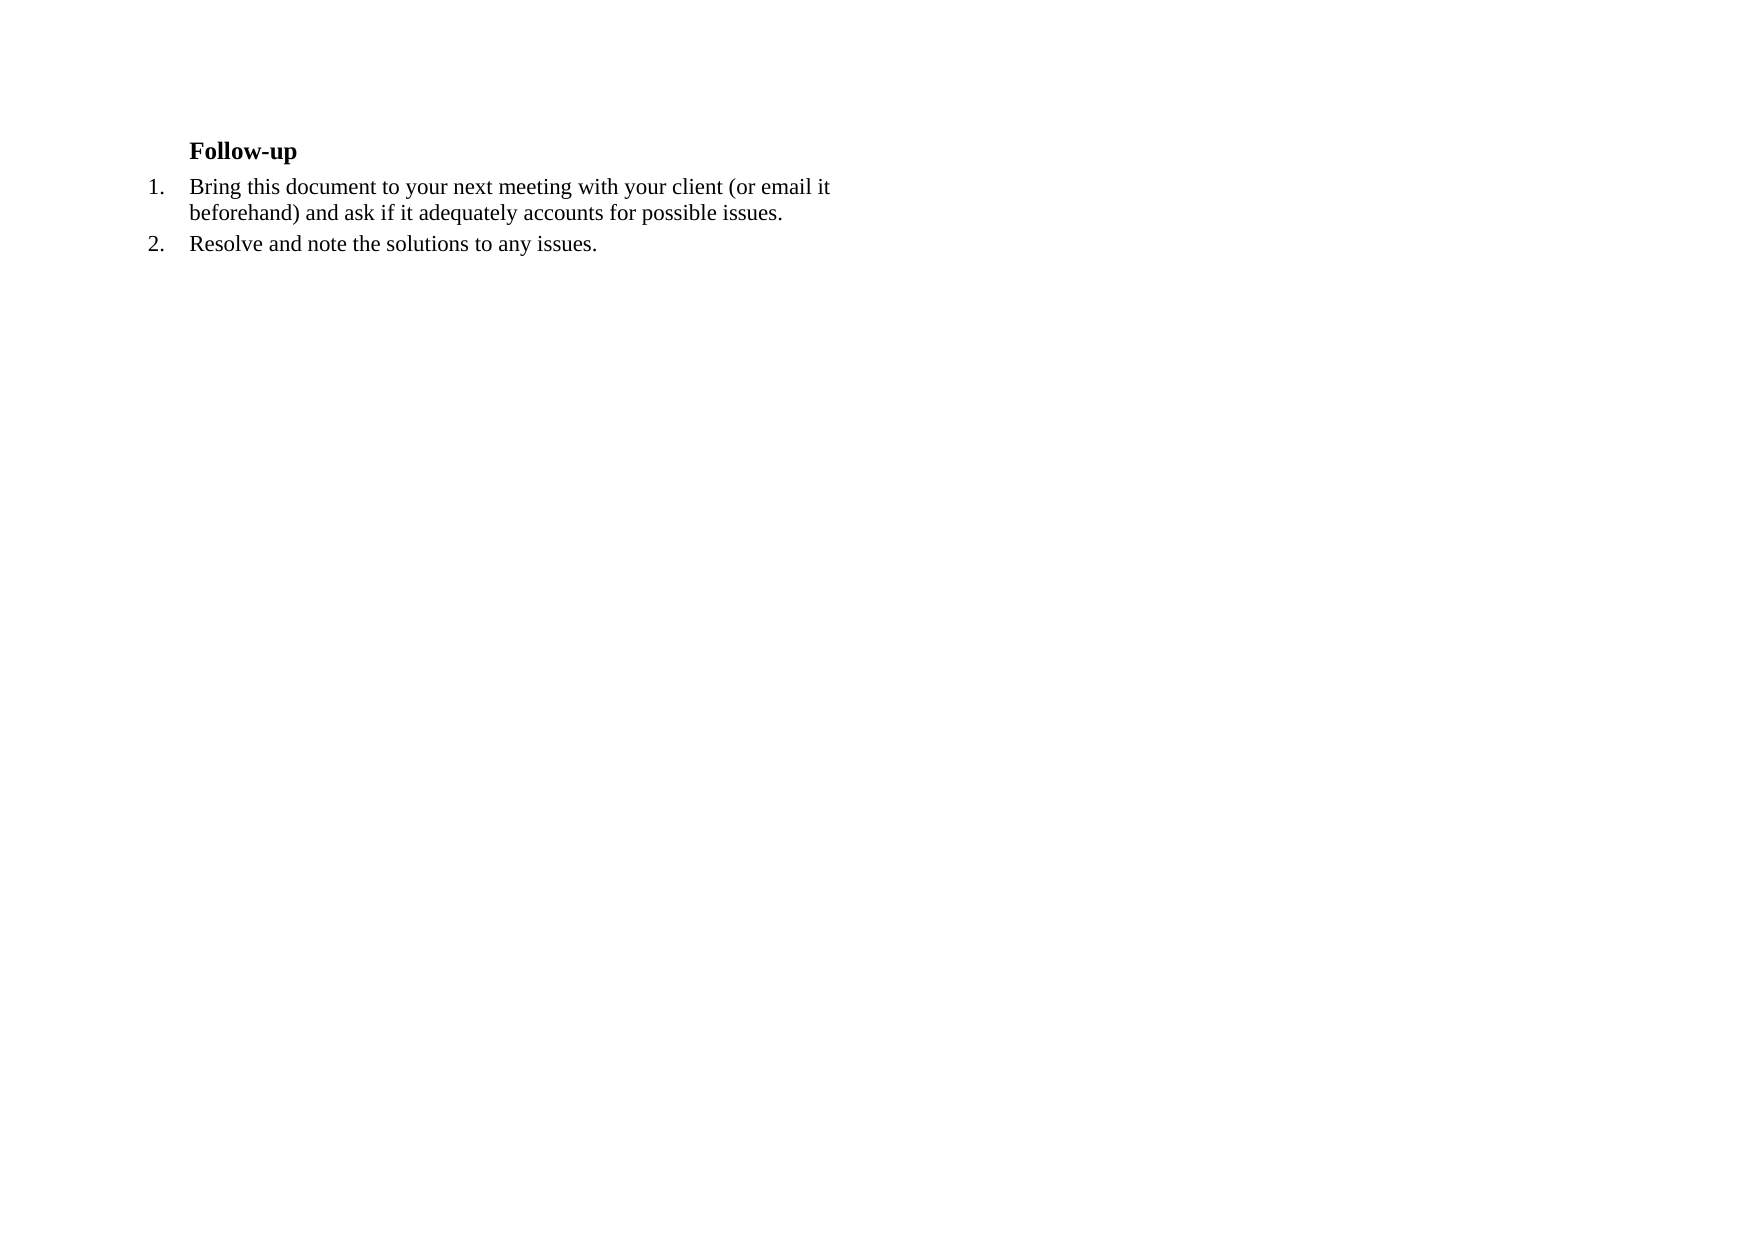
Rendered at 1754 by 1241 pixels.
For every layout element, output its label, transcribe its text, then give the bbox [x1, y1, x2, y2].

subtitle Follow-up [189, 136, 846, 164]
list Resolve and note the solutions to any issues. [148, 230, 846, 256]
list Bring this document to your next meeting with your client (or email it beforehand) and ask if it adequately accounts for possible issues. [148, 173, 846, 226]
